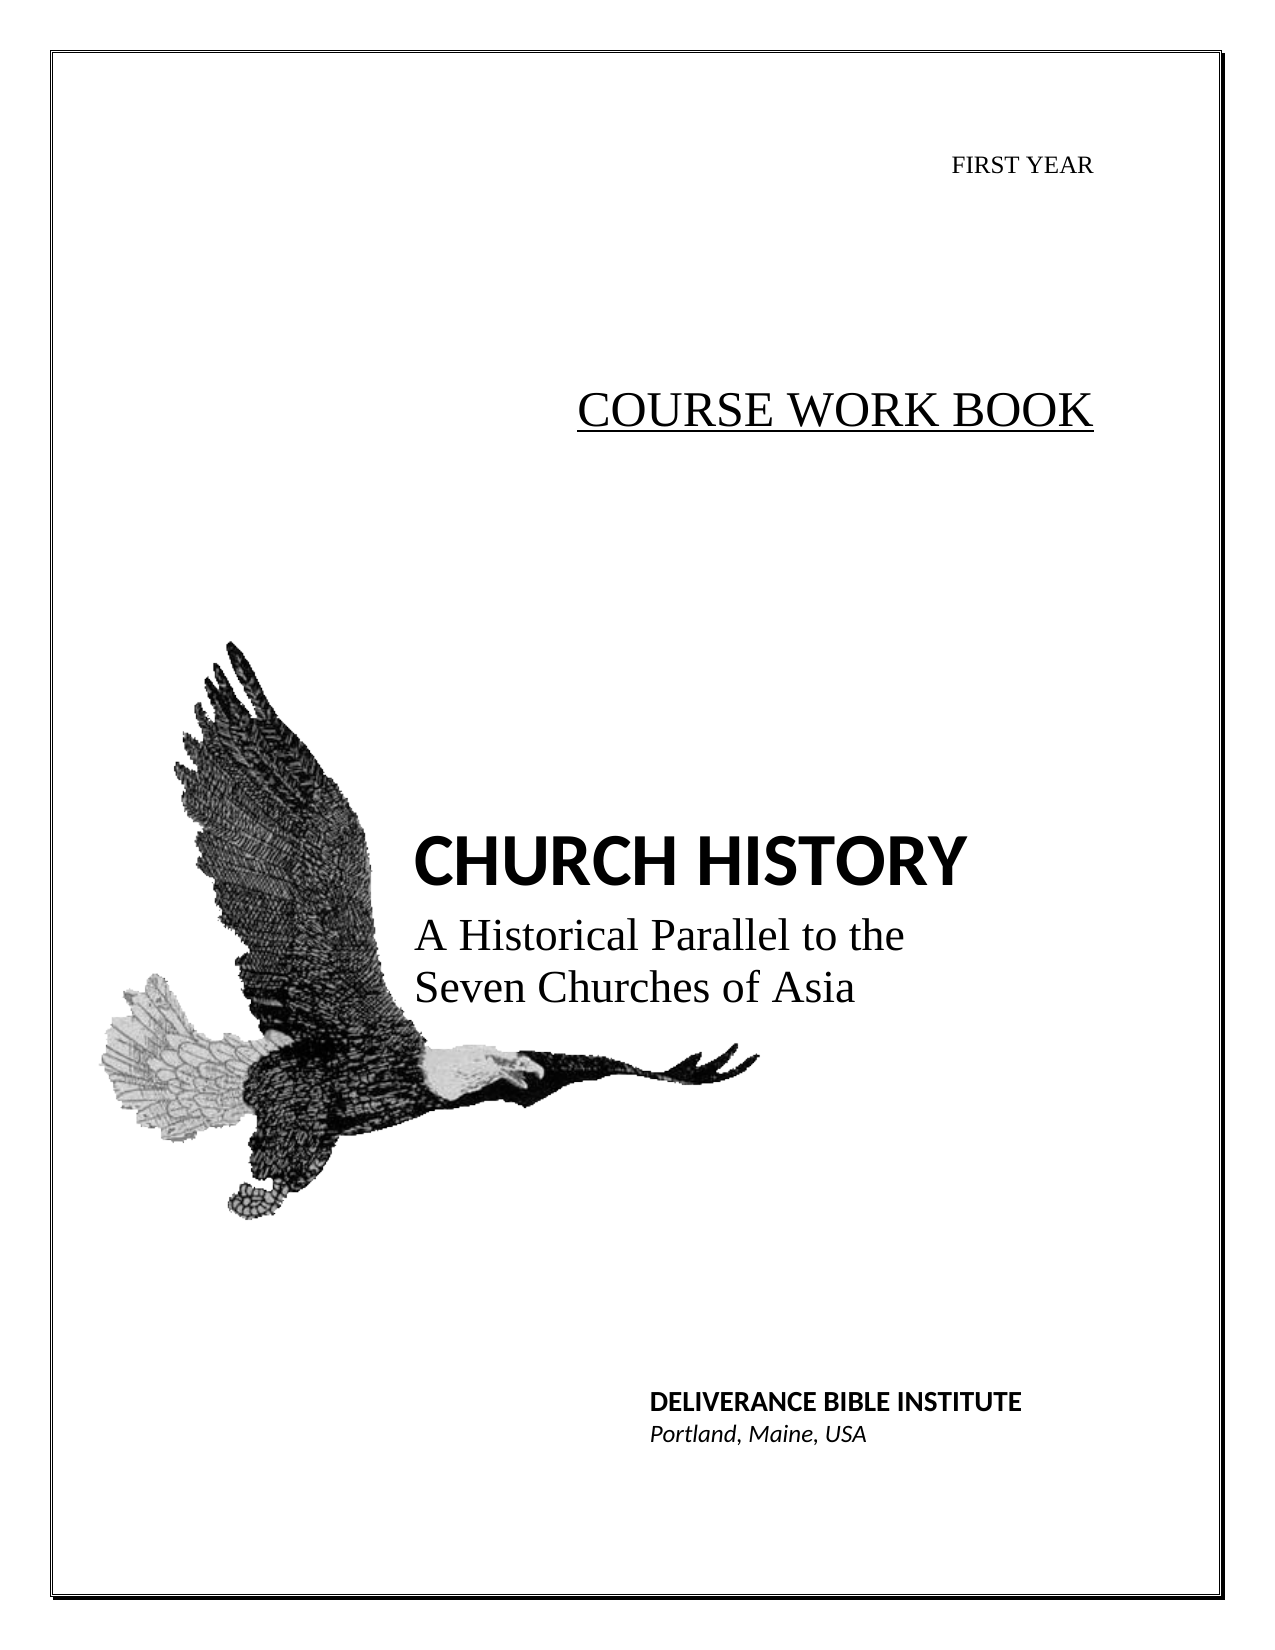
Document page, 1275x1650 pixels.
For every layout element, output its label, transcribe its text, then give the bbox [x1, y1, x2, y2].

text FIRST YEAR [187, 150, 1094, 179]
picture [90, 634, 766, 1229]
text COURSE WORK BOOK [187, 380, 1094, 437]
table_cell A Historical Parallel to the Seven Churches of Asia [403, 907, 1182, 1013]
table_header church history [403, 813, 1182, 907]
